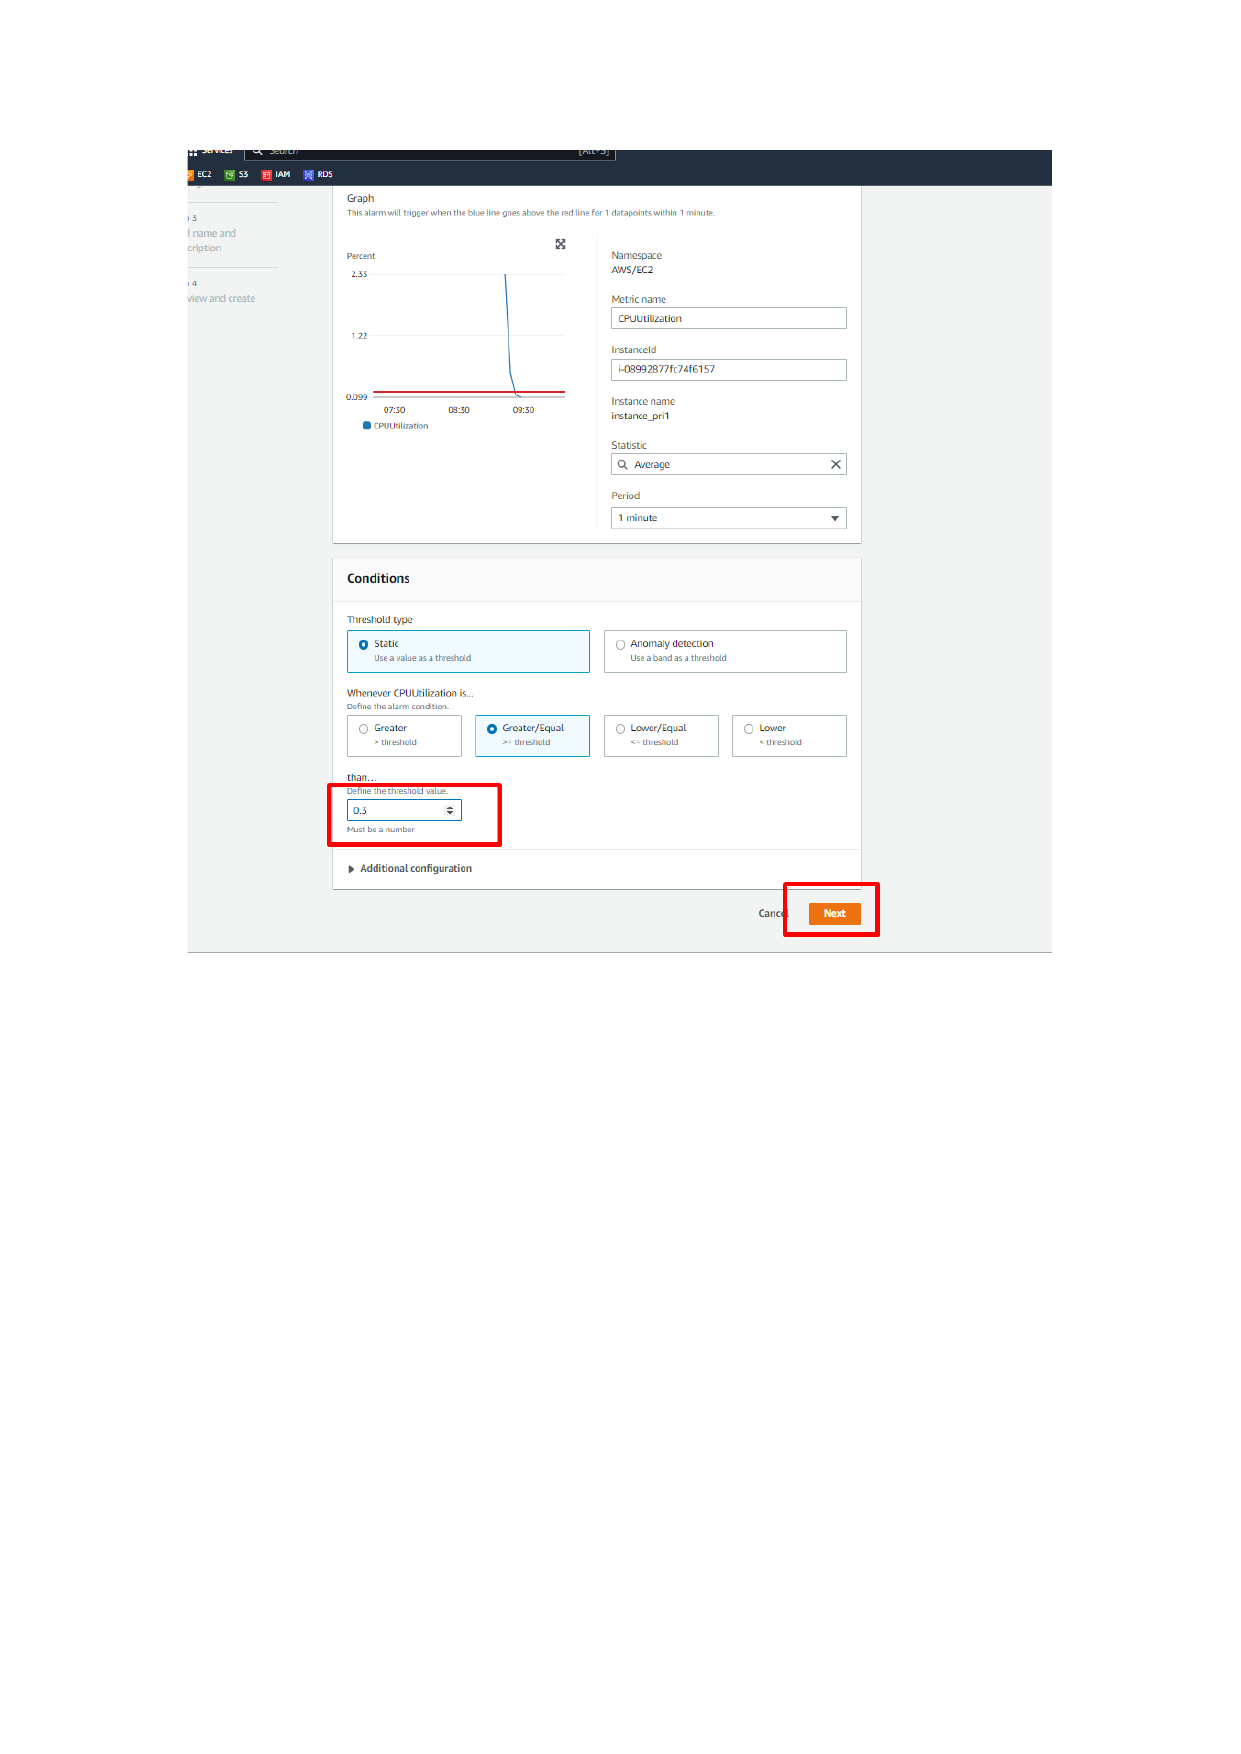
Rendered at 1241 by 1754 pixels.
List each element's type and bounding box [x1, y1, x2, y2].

picture [187, 150, 1052, 953]
